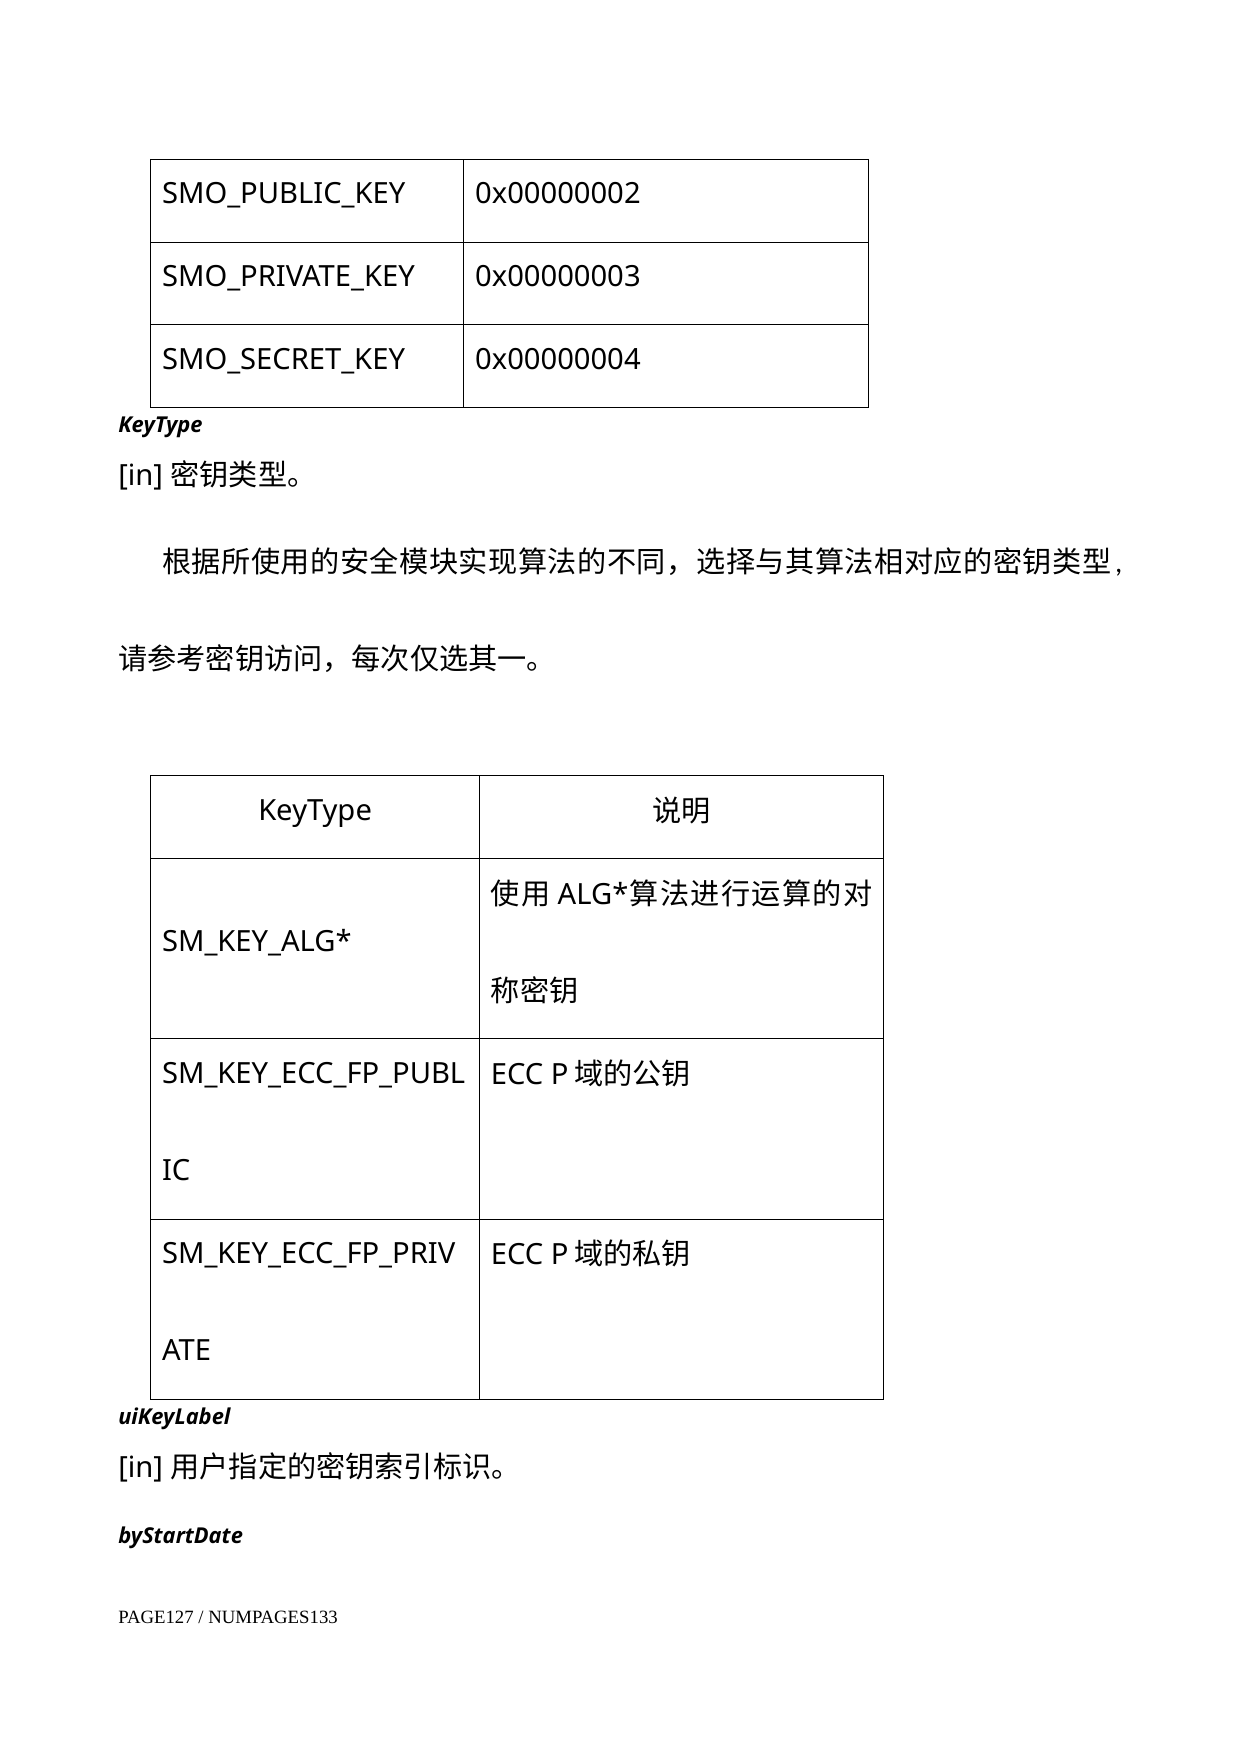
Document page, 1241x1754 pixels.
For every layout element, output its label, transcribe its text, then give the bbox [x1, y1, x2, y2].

text KeyType [118, 408, 1122, 441]
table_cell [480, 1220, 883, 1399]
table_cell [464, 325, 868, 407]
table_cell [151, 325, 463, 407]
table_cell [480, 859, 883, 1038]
text [in] 用户指定的密钥索引标识。 [118, 1432, 1122, 1497]
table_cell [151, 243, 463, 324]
text 根据所使用的安全模块实现算法的不同，选择与其算法相对应的密钥类型,请参考密钥访问，每次仅选其一。 [118, 527, 1122, 689]
text byStartDate [118, 1518, 1122, 1551]
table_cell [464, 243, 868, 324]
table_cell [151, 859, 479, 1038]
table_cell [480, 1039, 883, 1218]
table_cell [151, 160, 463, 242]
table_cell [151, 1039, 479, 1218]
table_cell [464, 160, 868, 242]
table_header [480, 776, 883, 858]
text uiKeyLabel [118, 1400, 1122, 1432]
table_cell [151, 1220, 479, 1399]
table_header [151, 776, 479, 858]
text [in] 密钥类型。 [118, 441, 1122, 506]
